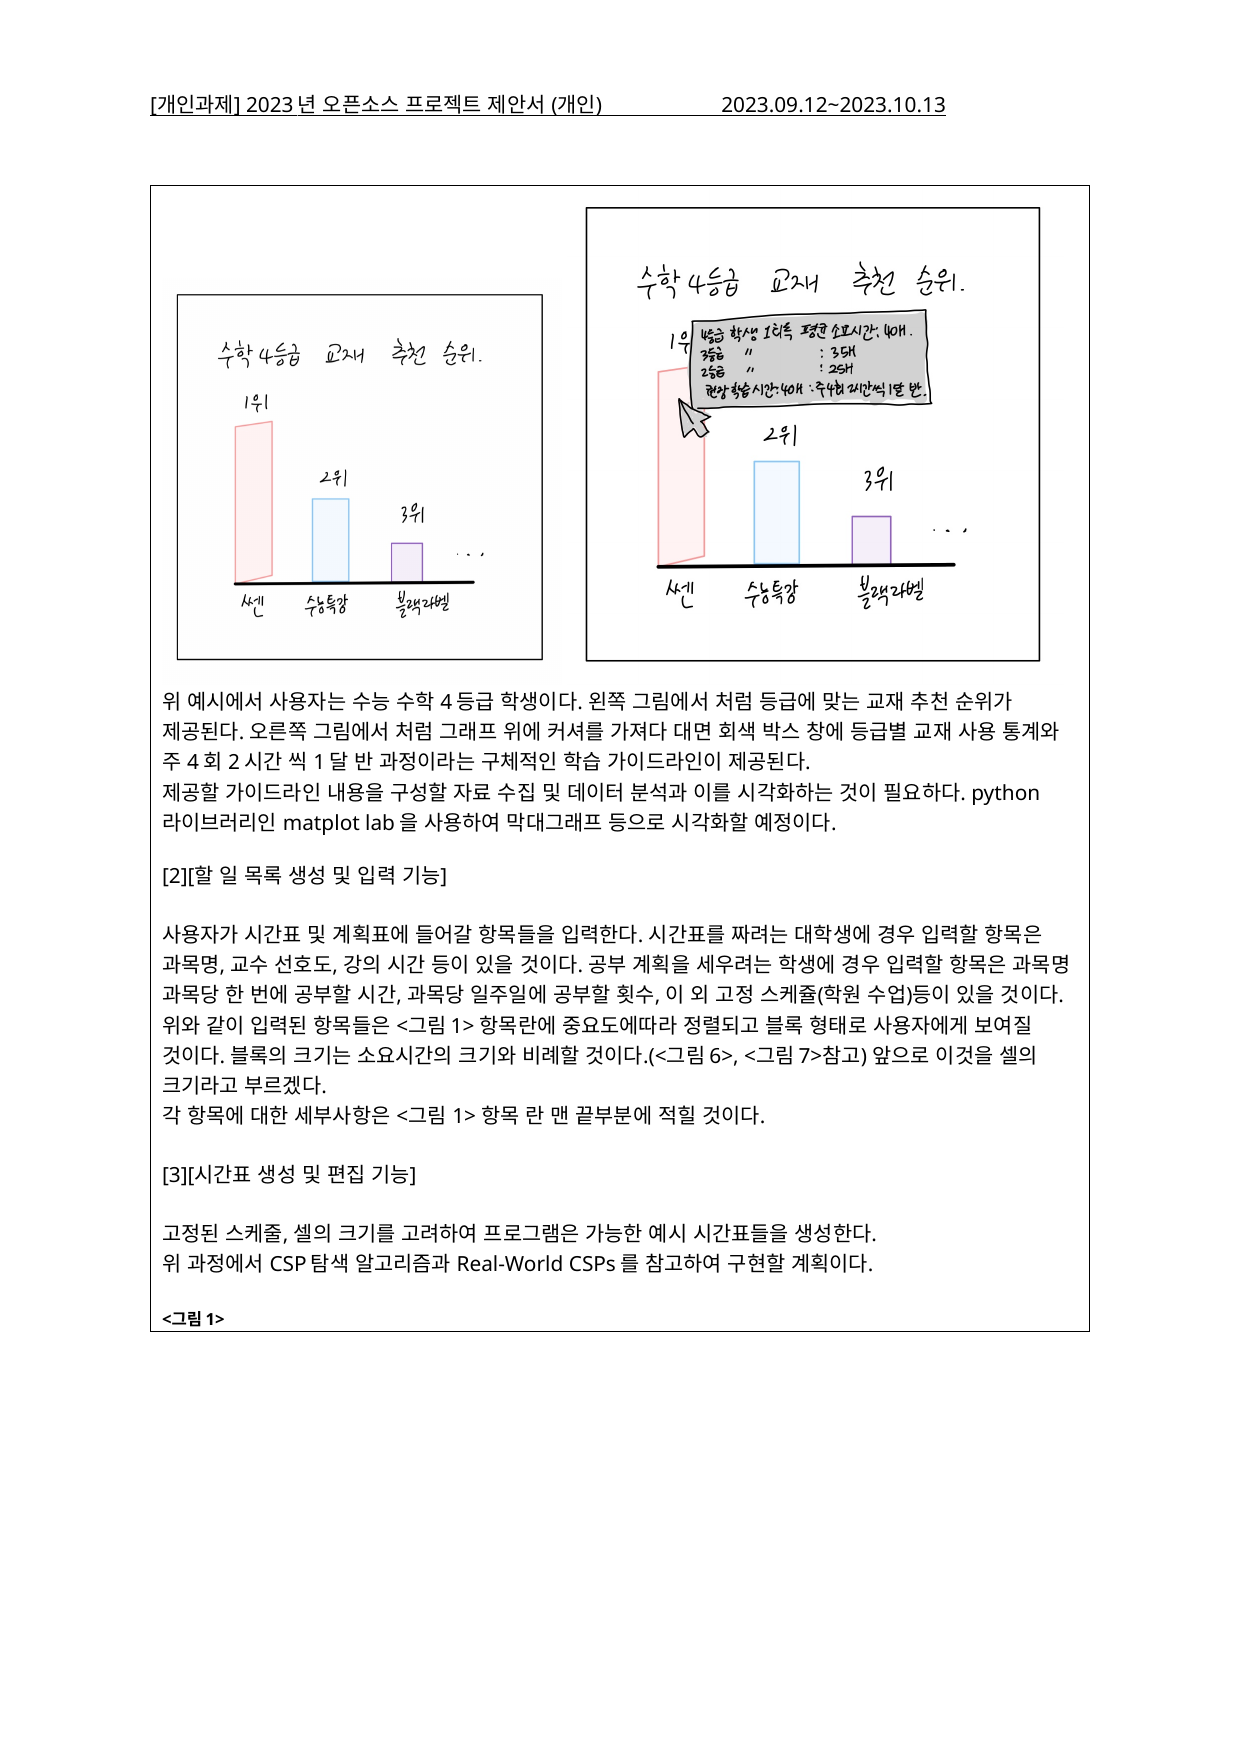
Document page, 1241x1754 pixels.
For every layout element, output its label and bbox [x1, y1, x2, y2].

picture [567, 186, 1064, 685]
picture [161, 278, 562, 685]
table_header [151, 186, 1089, 1331]
